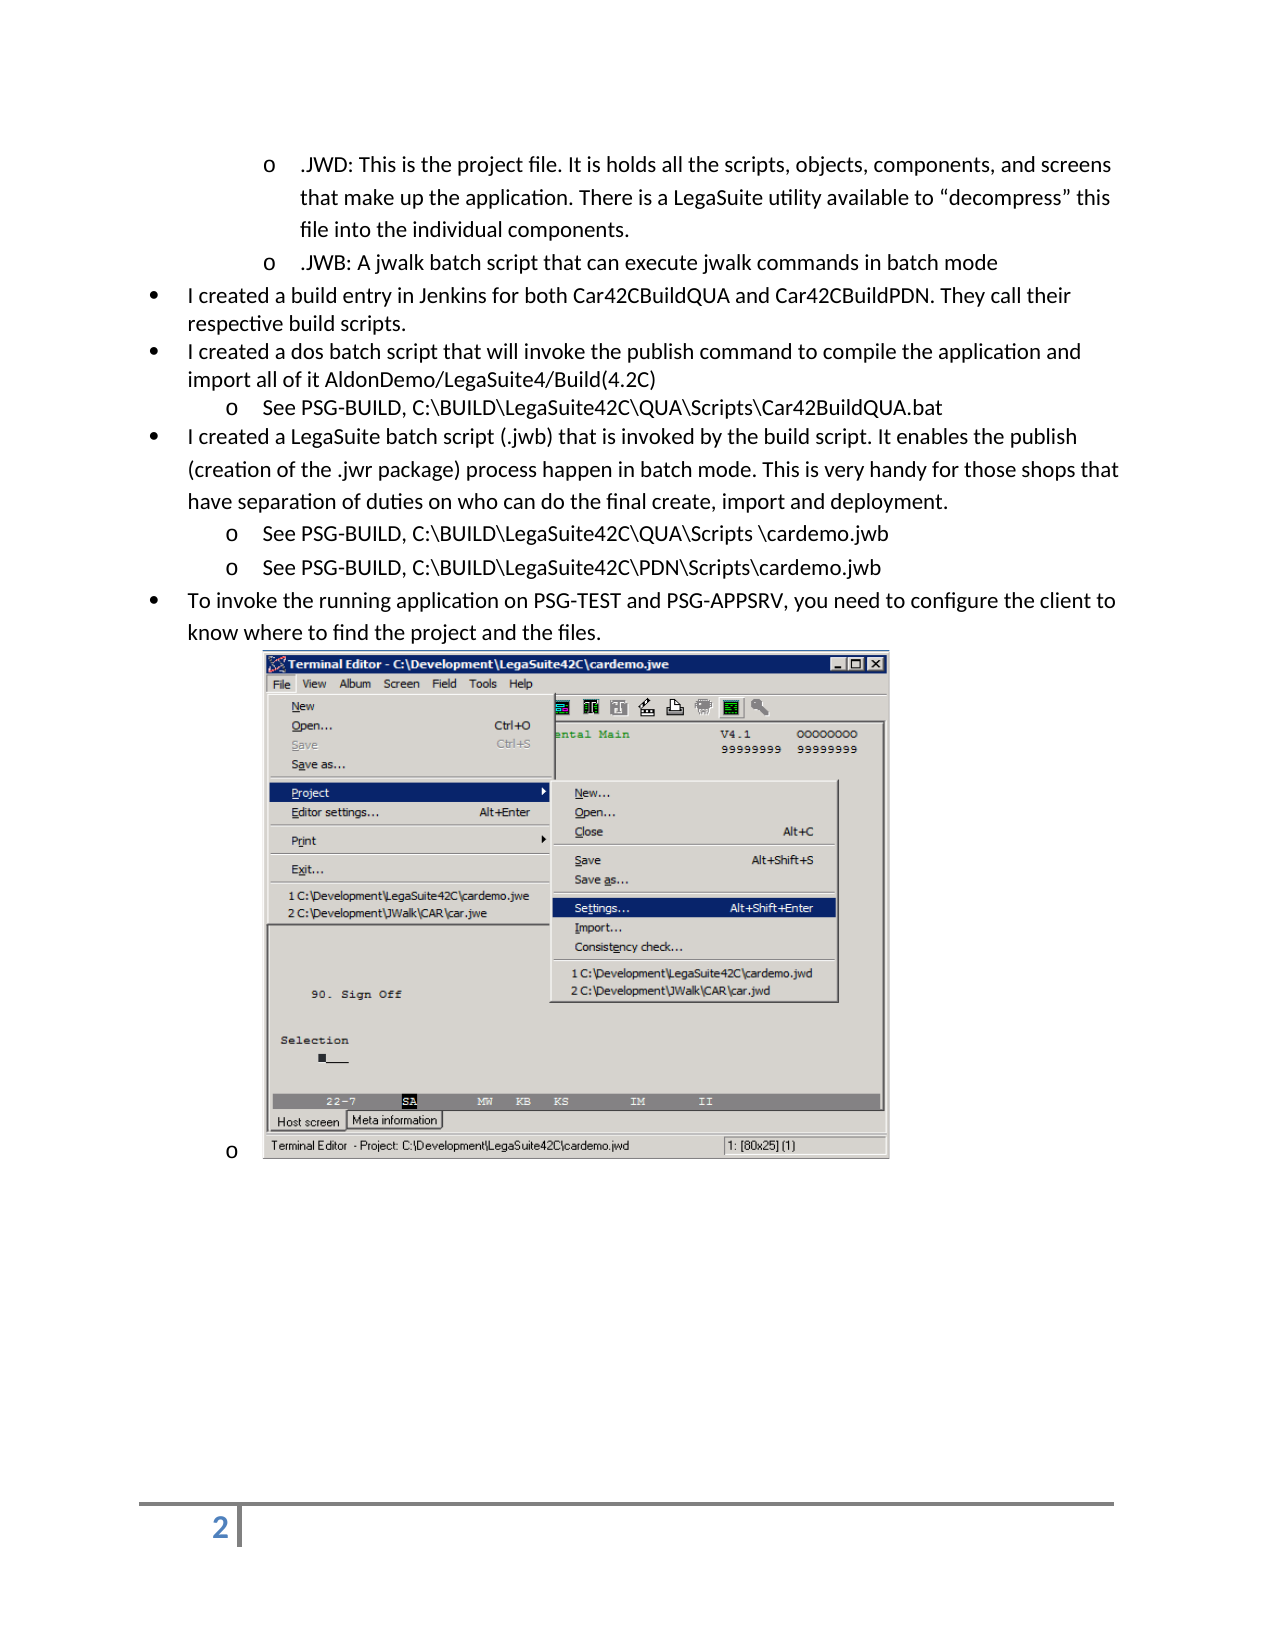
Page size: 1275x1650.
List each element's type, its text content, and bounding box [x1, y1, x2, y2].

list .JWD: This is the project file. It is holds all the scripts, objects, components, and screens that make up the application. There is a LegaSuite utility available to “decompress” this file into the individual components. [262, 150, 1125, 243]
picture [262, 650, 890, 1159]
list See PSG-BUILD, C:\BUILD\LegaSuite42C\PDN\Scripts\cardemo.jwb [225, 553, 1125, 582]
list I created a LegaSuite batch script (.jwb) that is invoked by the build script. It enables the publish (creation of the .jwr package) process happen in batch mode. This is very handy for those shops that have separation of duties on who can do the final create, import and deployment. [150, 422, 1125, 515]
list I created a dos batch script that will invoke the publish command to compile the application and import all of it AldonDemo/LegaSuite4/Build(4.2C) [150, 337, 1125, 393]
list To invoke the running application on PSG-TEST and PSG-APPSRV, you need to configure the client to know where to find the project and the files. [150, 586, 1125, 646]
list See PSG-BUILD, C:\BUILD\LegaSuite42C\QUA\Scripts \cardemo.jwb [225, 519, 1125, 548]
list I created a build entry in Jenkins for both Car42CBuildQUA and Car42CBuildPDN. They call their respective build scripts. [150, 281, 1125, 337]
list See PSG-BUILD, C:\BUILD\LegaSuite42C\QUA\Scripts\Car42BuildQUA.bat [225, 393, 1125, 422]
list .JWB: A jwalk batch script that can execute jwalk commands in batch mode [262, 248, 1125, 277]
